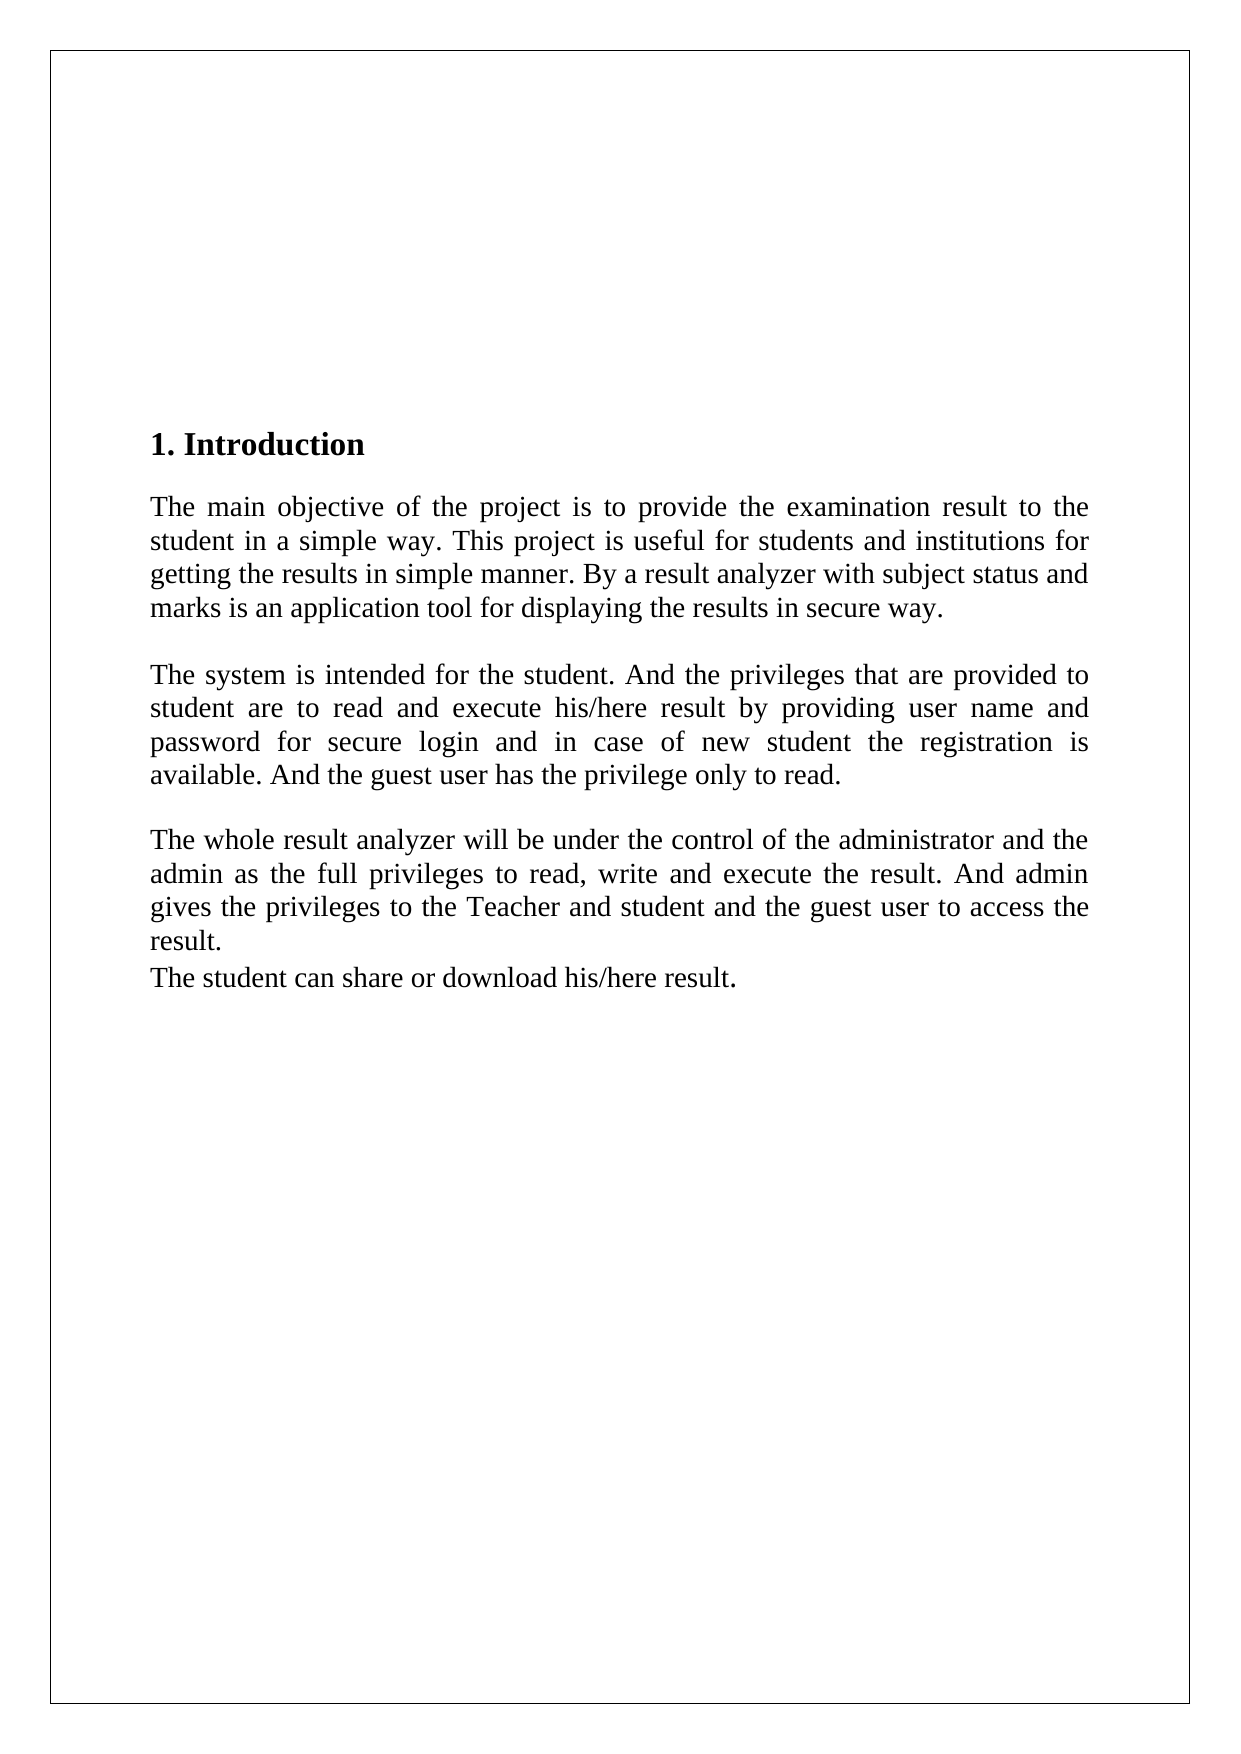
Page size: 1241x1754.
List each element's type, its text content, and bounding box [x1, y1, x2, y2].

text The system is intended for the student. And the privileges that are provided to student are to read and execute his/here result by providing user name and password for secure login and in case of new student the registration is available. And the guest user has the privilege only to read. [150, 657, 1090, 791]
text 1. Introduction [150, 424, 1090, 463]
text The main objective of the project is to provide the examination result to the student in a simple way. This project is useful for students and institutions for getting the results in simple manner. By a result analyzer with subject status and marks is an application tool for displaying the results in secure way. [150, 489, 1090, 623]
text The whole result analyzer will be under the control of the administrator and the admin as the full privileges to read, write and execute the result. And admin gives the privileges to the Teacher and student and the guest user to access the result. The student can share or download his/here result. [150, 822, 1090, 996]
